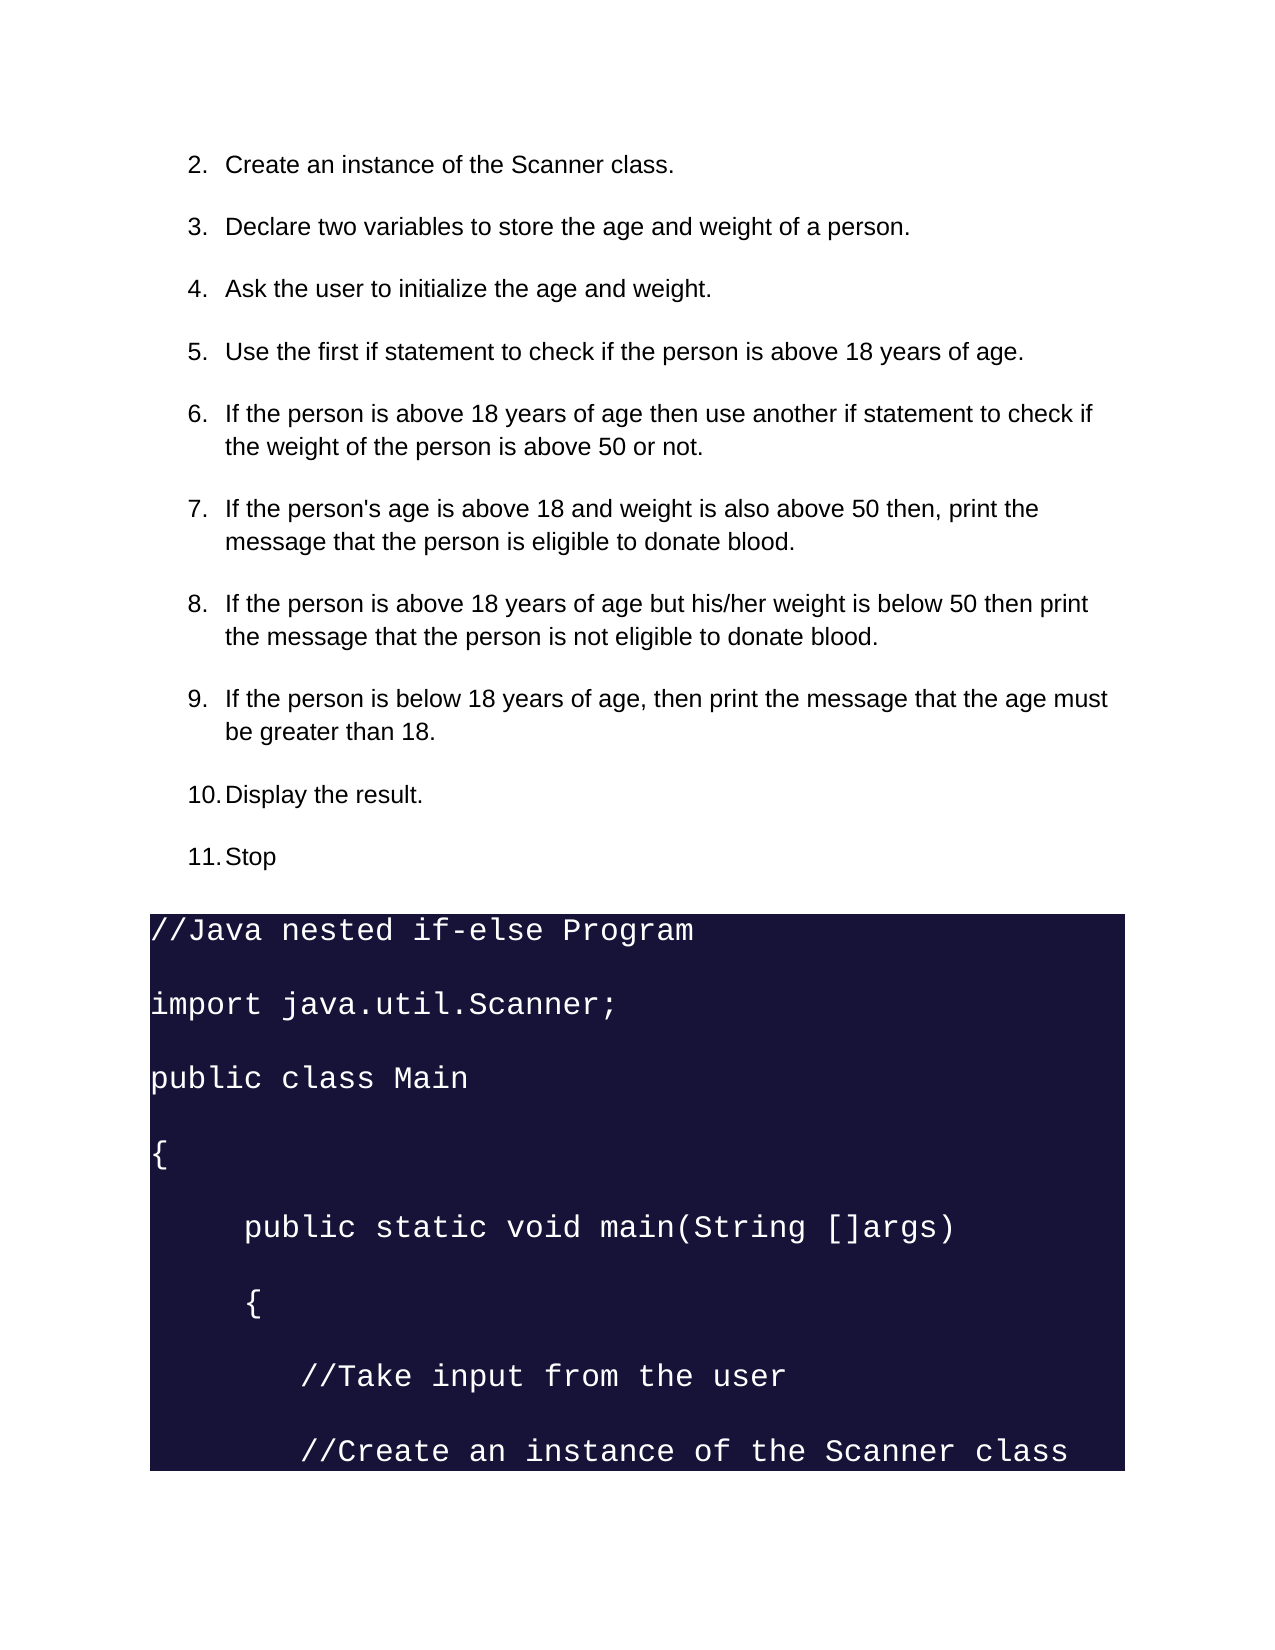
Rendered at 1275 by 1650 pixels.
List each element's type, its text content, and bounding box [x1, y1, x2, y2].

text { [150, 1286, 1125, 1322]
list Declare two variables to store the age and weight of a person. [187, 212, 1125, 241]
list If the person's age is above 18 and weight is also above 50 then, print the message that the person is eligible to donate blood. [187, 494, 1125, 556]
text //Create an instance of the Scanner class [150, 1435, 1125, 1471]
list Create an instance of the Scanner class. [187, 150, 1125, 179]
text public class Main [150, 1063, 1125, 1098]
text //Take input from the user [150, 1361, 1125, 1396]
text public static void main(String []args) [150, 1212, 1125, 1247]
text { [150, 1137, 1125, 1173]
text //Java nested if-else Program [150, 914, 1125, 949]
list If the person is above 18 years of age then use another if statement to check if the weight of the person is above 50 or not. [187, 399, 1125, 461]
list If the person is below 18 years of age, then print the message that the age must be greater than 18. [187, 684, 1125, 746]
list Use the first if statement to check if the person is above 18 years of age. [187, 337, 1125, 365]
text import java.util.Scanner; [150, 988, 1125, 1024]
list Display the result. [187, 779, 1125, 808]
list Ask the user to initialize the age and weight. [187, 274, 1125, 303]
list Stop [187, 842, 1125, 871]
list If the person is above 18 years of age but his/her weight is below 50 then print the message that the person is not eligible to donate blood. [187, 589, 1125, 651]
